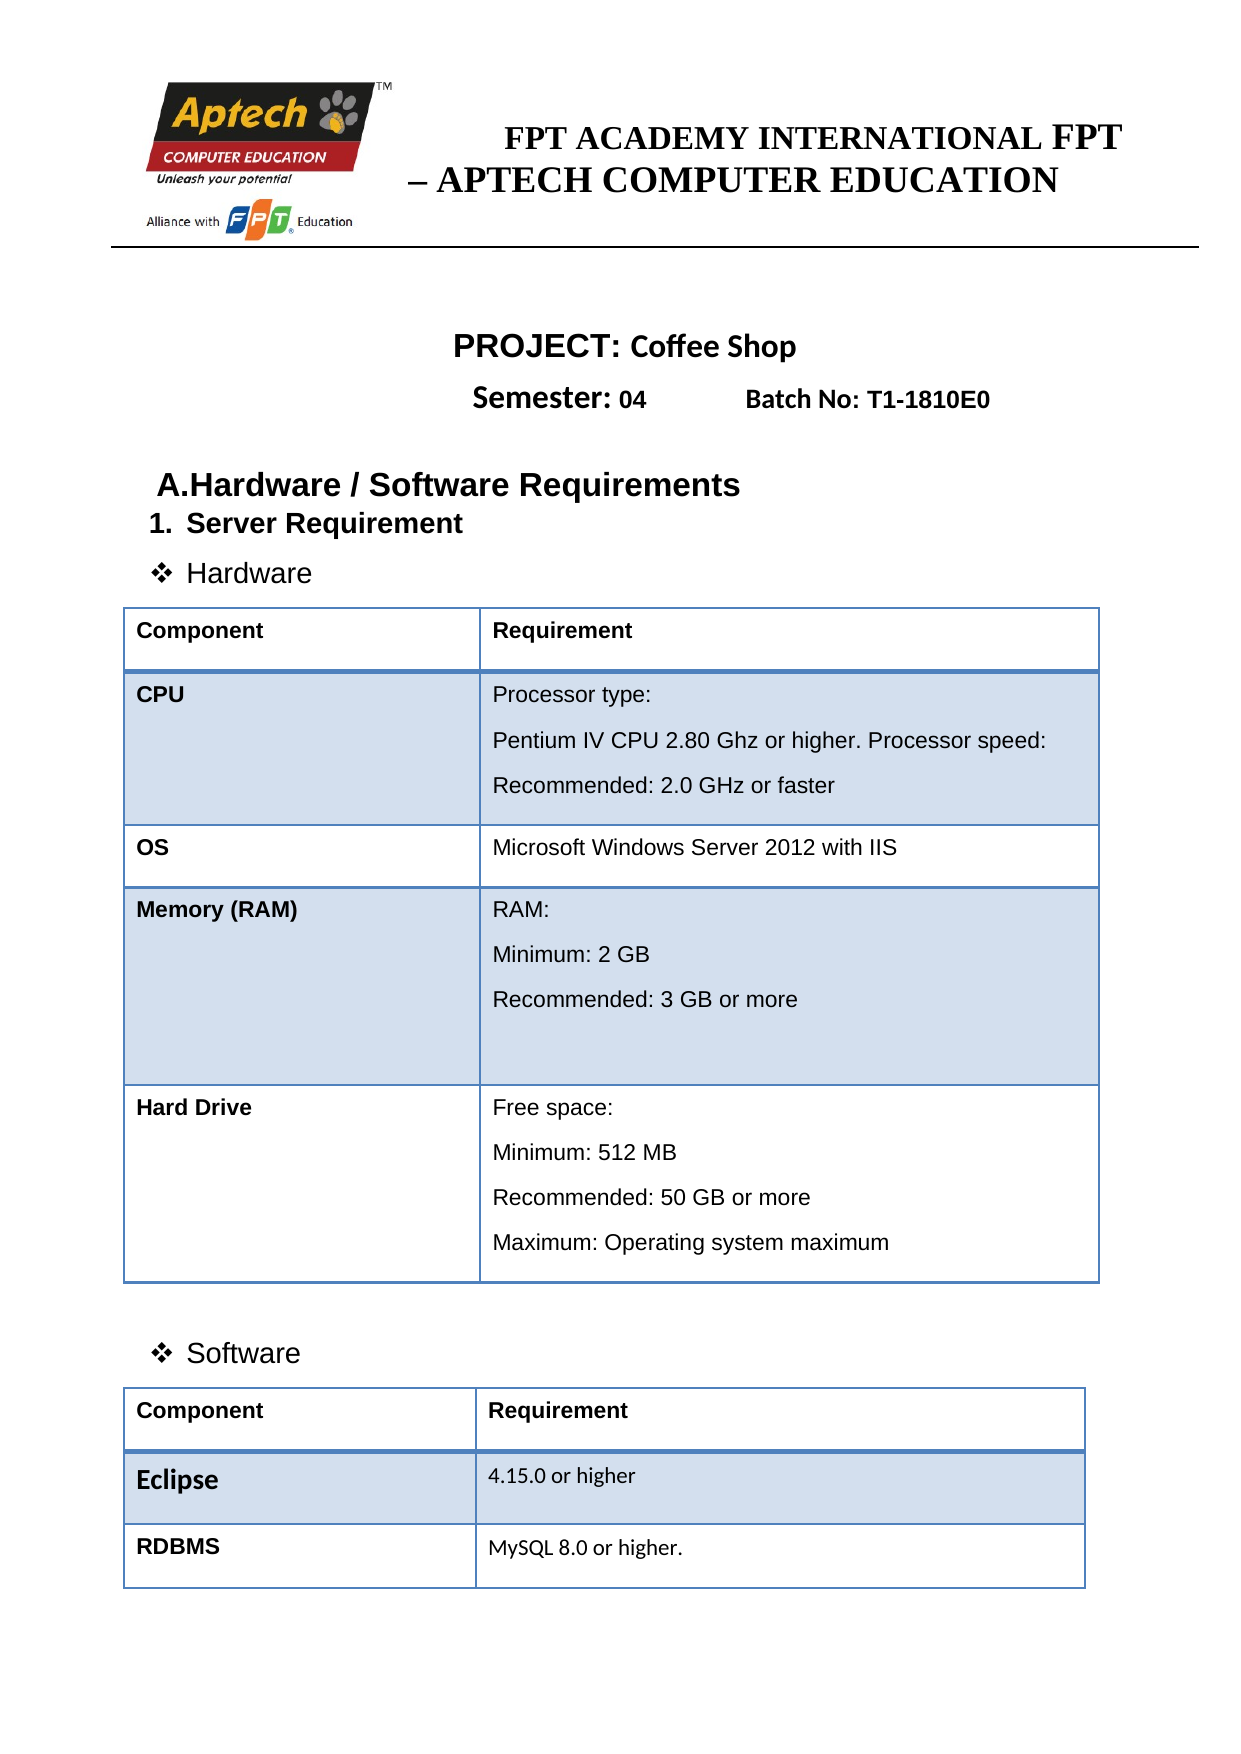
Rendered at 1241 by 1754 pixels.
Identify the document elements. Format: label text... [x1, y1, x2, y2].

table_cell Free space: Minimum: 512 MB Recommended: 50 GB or more Maximum: Operating system maximum [481, 1086, 1098, 1281]
table_cell CPU [125, 674, 479, 824]
text FPT ACADEMY INTERNATIONAL FPT – APTECH COMPUTER EDUCATION [408, 115, 1138, 201]
table_cell MySQL 8.0 or higher. [477, 1525, 1084, 1587]
table_header Component [125, 1389, 475, 1449]
picture [142, 75, 395, 245]
table_cell Microsoft Windows Server 2012 with IIS [481, 826, 1098, 886]
table_cell Processor type: Pentium IV CPU 2.80 Ghz or higher. Processor speed: Recommended: 2.0 GHz or faster [481, 674, 1098, 824]
text Semester: 04 Batch No: T1-1810E0 [111, 376, 1138, 417]
table_cell RDBMS [125, 1525, 475, 1587]
table_cell OS [125, 826, 479, 886]
list Software [148, 1336, 1138, 1370]
subtitle A.Hardware / Software Requirements [156, 465, 1138, 503]
table_cell Memory (RAM) [125, 889, 479, 1084]
table_header Component [125, 609, 479, 669]
list Server Requirement [148, 506, 1138, 540]
text PROJECT: Coffee Shop [111, 325, 1138, 366]
table_cell Eclipse [125, 1454, 475, 1523]
table_cell Hard Drive [125, 1086, 479, 1281]
table_header Requirement [481, 609, 1098, 669]
table_cell 4.15.0 or higher [477, 1454, 1084, 1523]
table_cell RAM: Minimum: 2 GB Recommended: 3 GB or more [481, 889, 1098, 1084]
list Hardware [148, 556, 1138, 590]
table_header Requirement [477, 1389, 1084, 1449]
